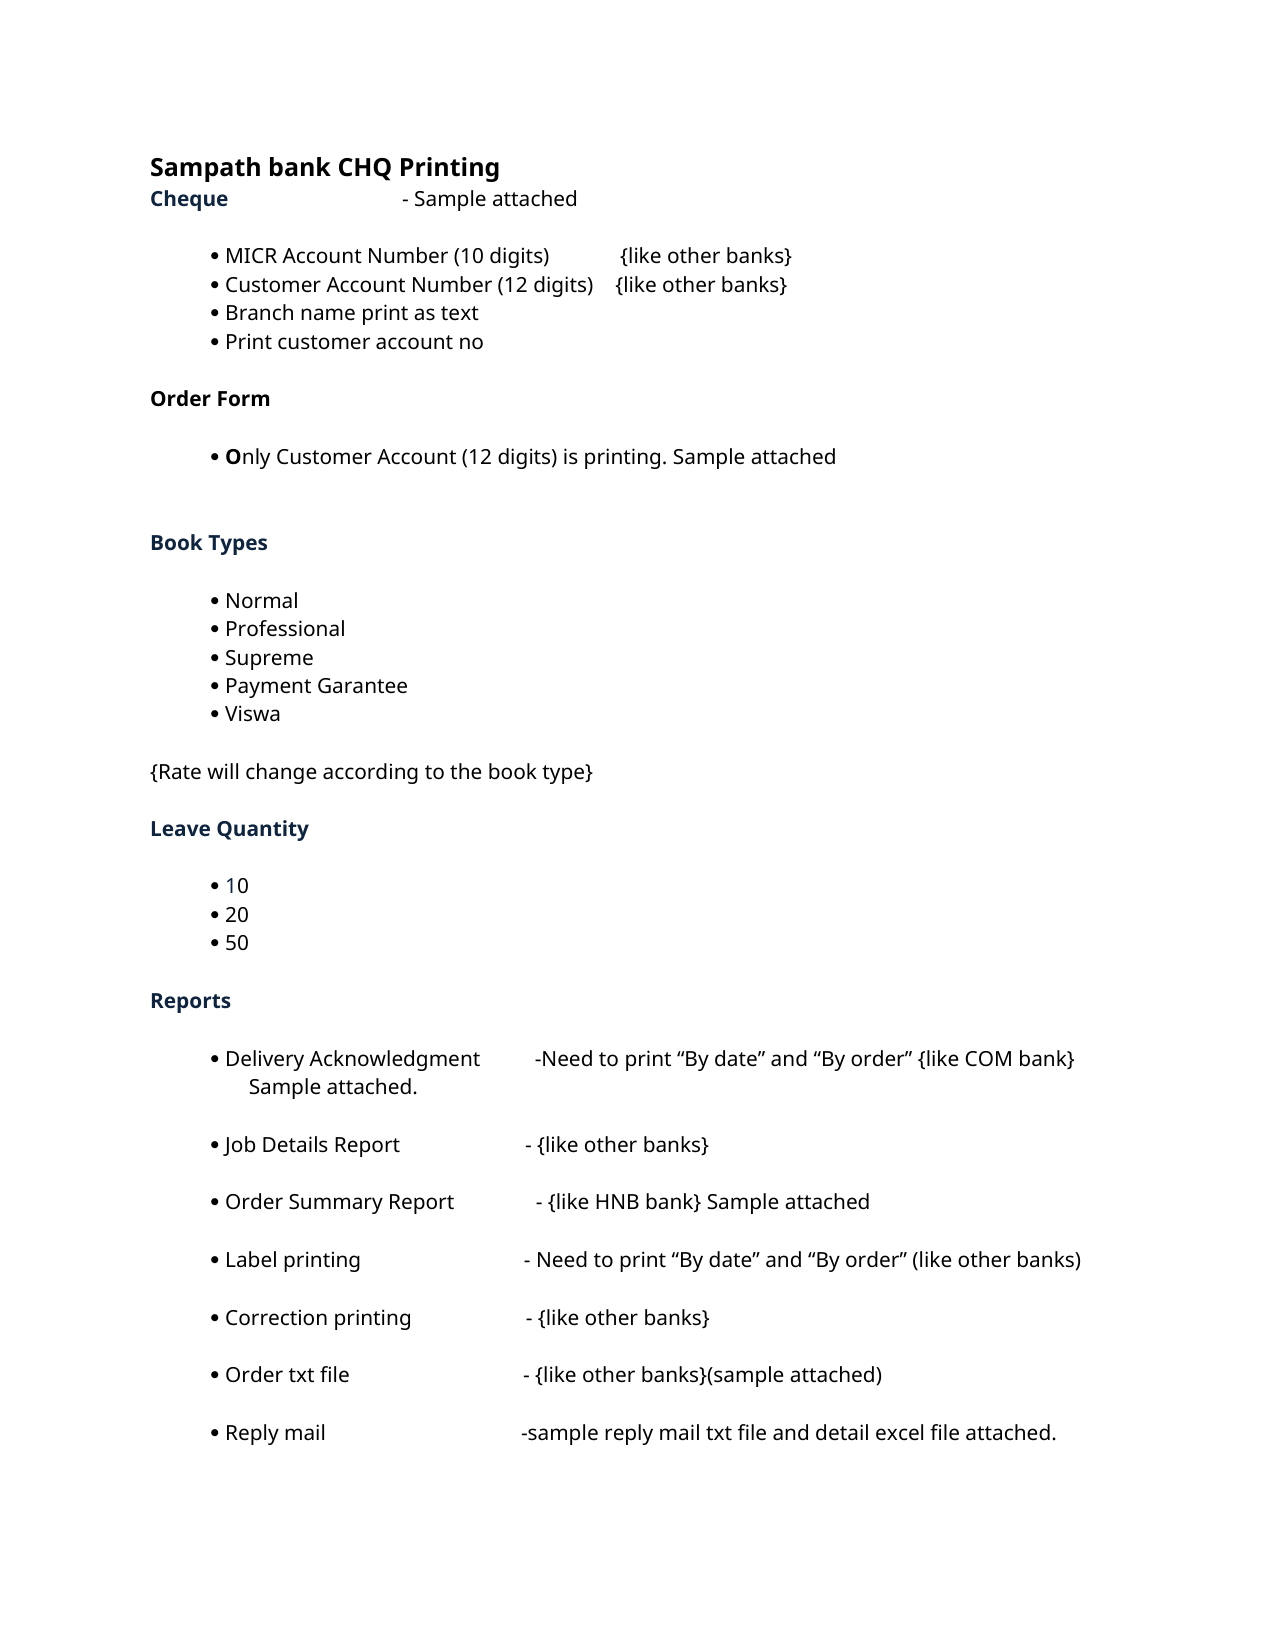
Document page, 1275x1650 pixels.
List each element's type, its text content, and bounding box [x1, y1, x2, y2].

list Reply mail -sample reply mail txt file and detail excel file attached. [211, 1418, 1125, 1446]
list Only Customer Account (12 digits) is printing. Sample attached [211, 442, 1125, 471]
text Cheque - Sample attached [150, 184, 1125, 212]
text {Rate will change according to the book type} [150, 757, 1125, 786]
list Branch name print as text [211, 298, 1125, 327]
list Supreme [211, 643, 1125, 671]
list 10 [211, 872, 1125, 900]
list Order Summary Report - {like HNB bank} Sample attached [211, 1187, 1125, 1216]
list Job Details Report - {like other banks} [211, 1130, 1125, 1158]
list Viswa [211, 699, 1125, 728]
list Payment Garantee [211, 671, 1125, 699]
list Order txt file - {like other banks}(sample attached) [211, 1360, 1125, 1389]
text Order Form [150, 384, 1125, 413]
list MICR Account Number (10 digits) {like other banks} [211, 242, 1125, 270]
list Professional [211, 614, 1125, 643]
list Label printing - Need to print “By date” and “By order” (like other banks) [211, 1245, 1125, 1273]
text Sampath bank CHQ Printing [150, 150, 1125, 184]
text Leave Quantity [150, 814, 1125, 842]
list Correction printing - {like other banks} [211, 1303, 1125, 1331]
list 50 [211, 928, 1125, 957]
text Book Types [150, 528, 1125, 557]
list Print customer account no [211, 327, 1125, 355]
list 20 [211, 900, 1125, 928]
text Reports [150, 986, 1125, 1014]
list Normal [211, 586, 1125, 614]
list Customer Account Number (12 digits) {like other banks} [211, 270, 1125, 298]
list Delivery Acknowledgment -Need to print “By date” and “By order” {like COM bank} Sample attached. [211, 1044, 1125, 1101]
